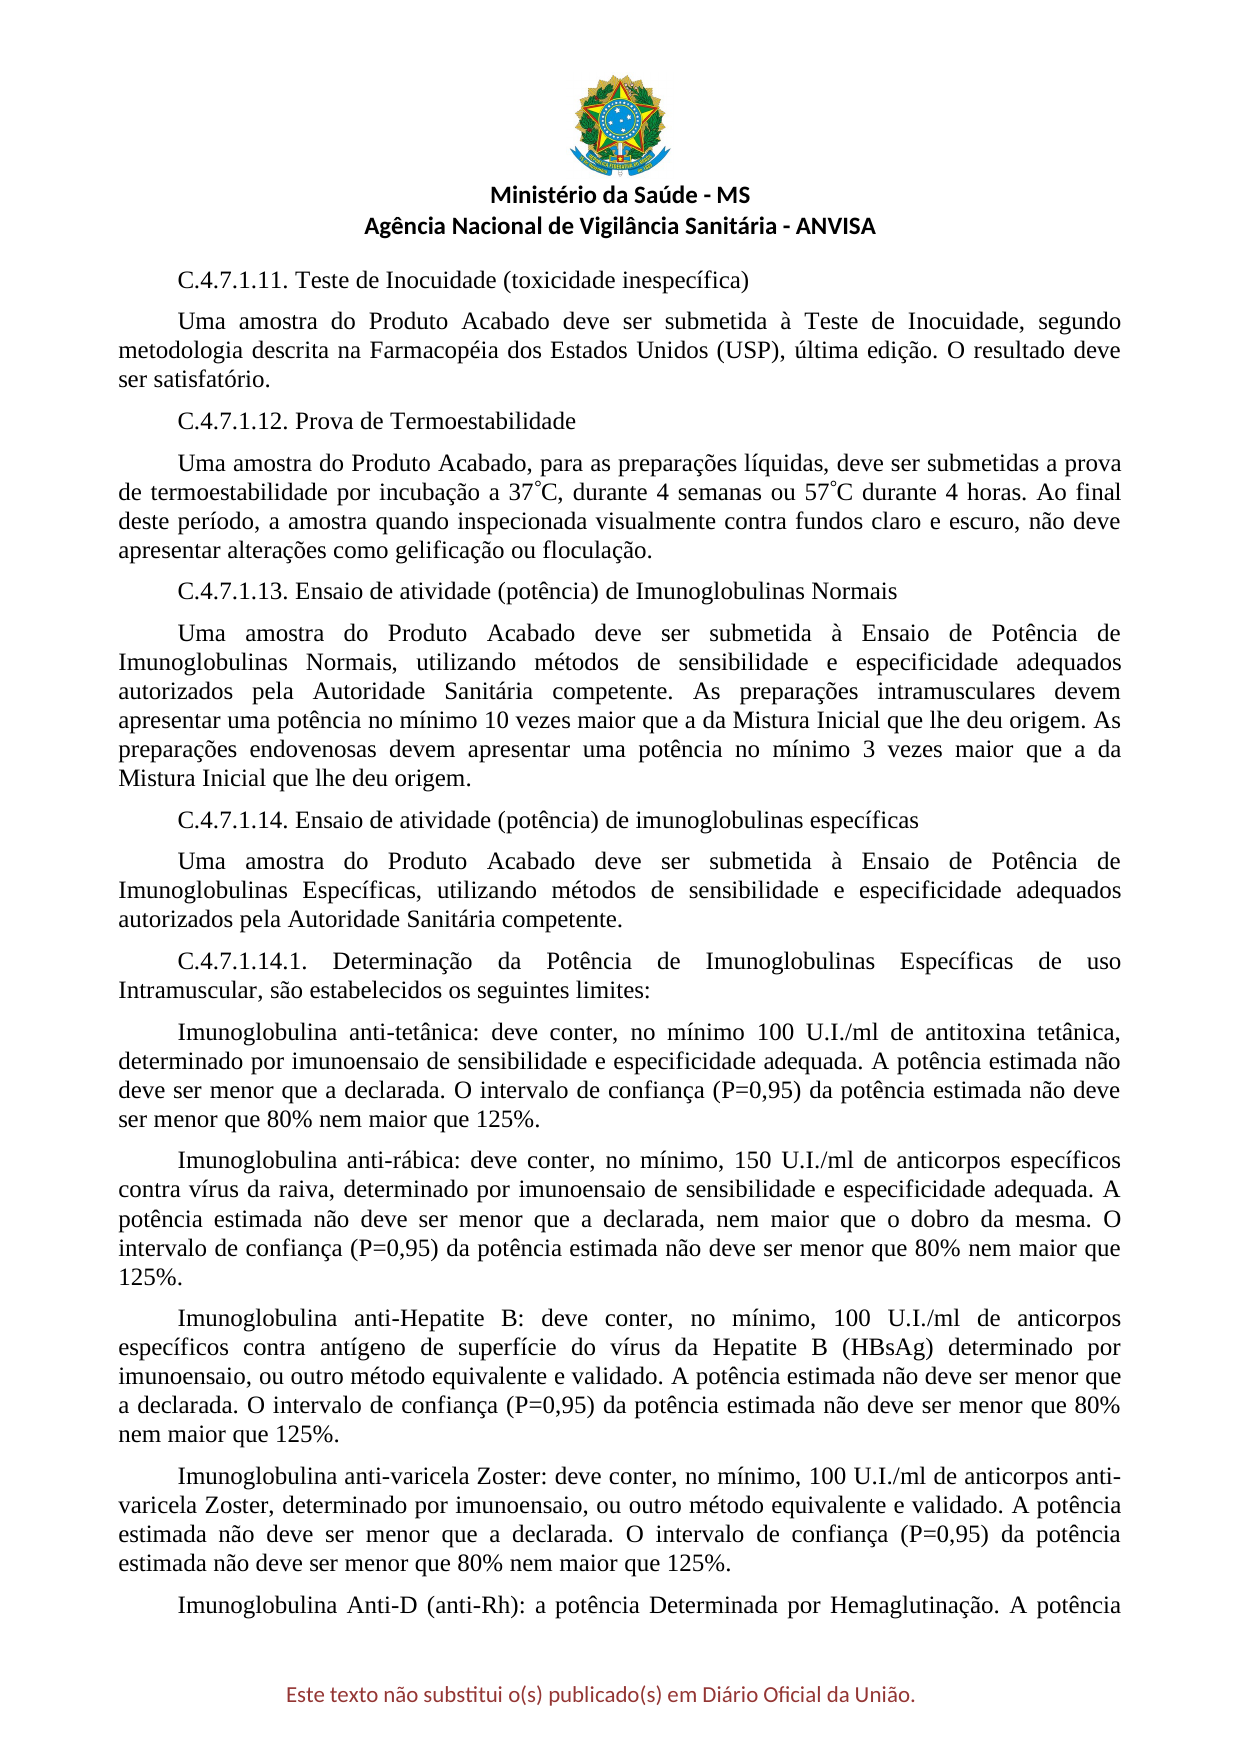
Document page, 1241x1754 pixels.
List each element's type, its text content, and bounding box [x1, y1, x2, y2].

text C.4.7.1.14. Ensaio de atividade (potência) de imunoglobulinas específicas [118, 805, 1122, 834]
text C.4.7.1.11. Teste de Inocuidade (toxicidade inespecífica) [118, 265, 1122, 294]
text Imunoglobulina anti-Hepatite B: deve conter, no mínimo, 100 U.I./ml de anticorpos específicos contra antígeno de superfície do vírus da Hepatite B (HBsAg) determinado por imunoensaio, ou outro método equivalente e validado. A potência estimada não deve ser menor que a declarada. O intervalo de confiança (P=0,95) da potência estimada não deve ser menor que 80% nem maior que 125%. [118, 1303, 1122, 1448]
text Uma amostra do Produto Acabado deve ser submetida à Ensaio de Potência de Imunoglobulinas Normais, utilizando métodos de sensibilidade e especificidade adequados autorizados pela Autoridade Sanitária competente. As preparações intramusculares devem apresentar uma potência no mínimo 10 vezes maior que a da Mistura Inicial que lhe deu origem. As preparações endovenosas devem apresentar uma potência no mínimo 3 vezes maior que a da Mistura Inicial que lhe deu origem. [118, 618, 1122, 792]
text Uma amostra do Produto Acabado, para as preparações líquidas, deve ser submetidas a prova de termoestabilidade por incubação a 37C, durante 4 semanas ou 57C durante 4 horas. Ao final deste período, a amostra quando inspecionada visualmente contra fundos claro e escuro, não deve apresentar alterações como gelificação ou floculação. [118, 447, 1122, 564]
text Uma amostra do Produto Acabado deve ser submetida à Ensaio de Potência de Imunoglobulinas Específicas, utilizando métodos de sensibilidade e especificidade adequados autorizados pela Autoridade Sanitária competente. [118, 846, 1122, 933]
text C.4.7.1.12. Prova de Termoestabilidade [118, 406, 1122, 435]
text Imunoglobulina anti-rábica: deve conter, no mínimo, 150 U.I./ml de anticorpos específicos contra vírus da raiva, determinado por imunoensaio de sensibilidade e especificidade adequada. A potência estimada não deve ser menor que a declarada, nem maior que o dobro da mesma. O intervalo de confiança (P=0,95) da potência estimada não deve ser menor que 80% nem maior que 125%. [118, 1145, 1122, 1291]
text Uma amostra do Produto Acabado deve ser submetida à Teste de Inocuidade, segundo metodologia descrita na Farmacopéia dos Estados Unidos (USP), última edição. O resultado deve ser satisfatório. [118, 306, 1122, 393]
picture [566, 72, 674, 179]
text Imunoglobulina anti-tetânica: deve conter, no mínimo 100 U.I./ml de antitoxina tetânica, determinado por imunoensaio de sensibilidade e especificidade adequada. A potência estimada não deve ser menor que a declarada. O intervalo de confiança (P=0,95) da potência estimada não deve ser menor que 80% nem maior que 125%. [118, 1017, 1122, 1133]
text C.4.7.1.14.1. Determinação da Potência de Imunoglobulinas Específicas de uso Intramuscular, são estabelecidos os seguintes limites: [118, 946, 1122, 1004]
text Imunoglobulina anti-varicela Zoster: deve conter, no mínimo, 100 U.I./ml de anticorpos anti-varicela Zoster, determinado por imunoensaio, ou outro método equivalente e validado. A potência estimada não deve ser menor que a declarada. O intervalo de confiança (P=0,95) da potência estimada não deve ser menor que 80% nem maior que 125%. [118, 1461, 1122, 1577]
text C.4.7.1.13. Ensaio de atividade (potência) de Imunoglobulinas Normais [118, 576, 1122, 605]
